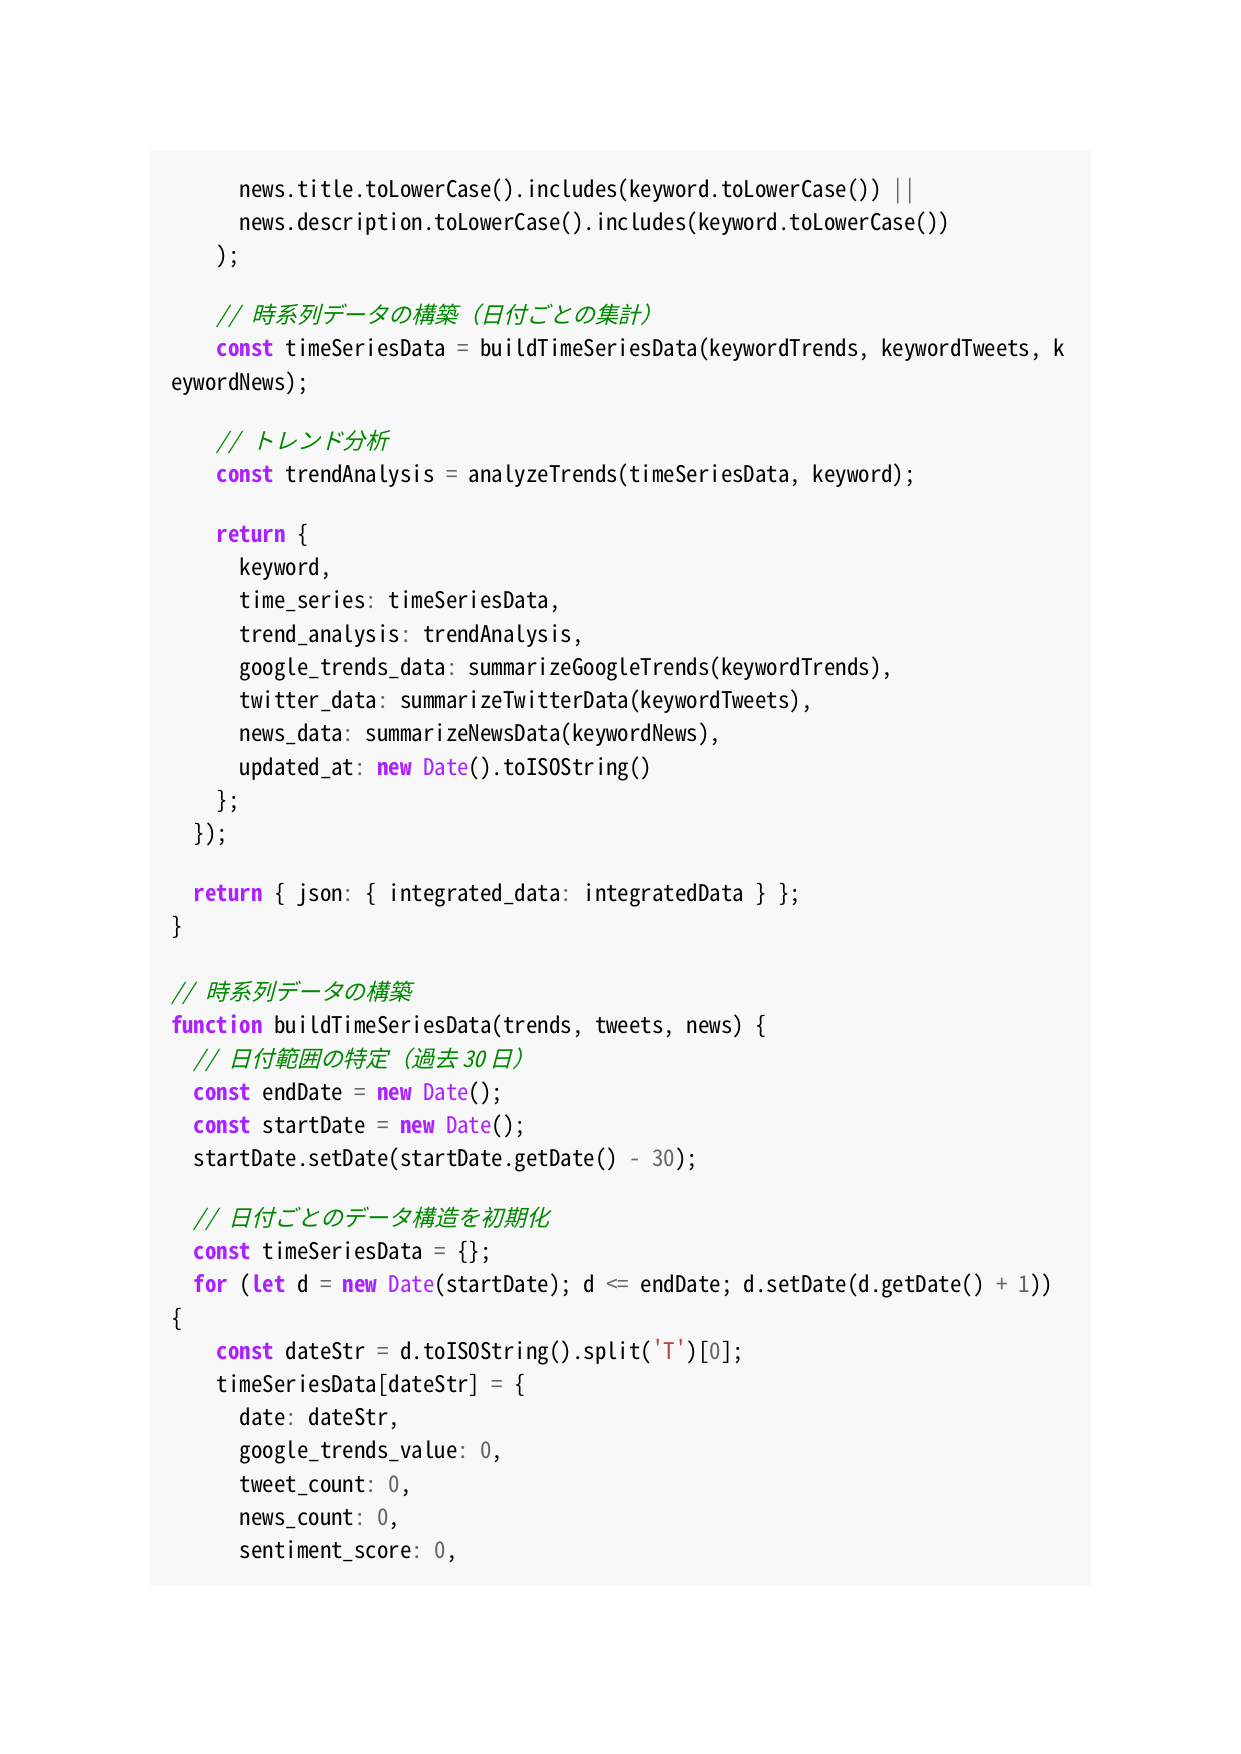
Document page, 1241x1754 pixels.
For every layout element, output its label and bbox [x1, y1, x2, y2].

table_header [150, 150, 1091, 1586]
